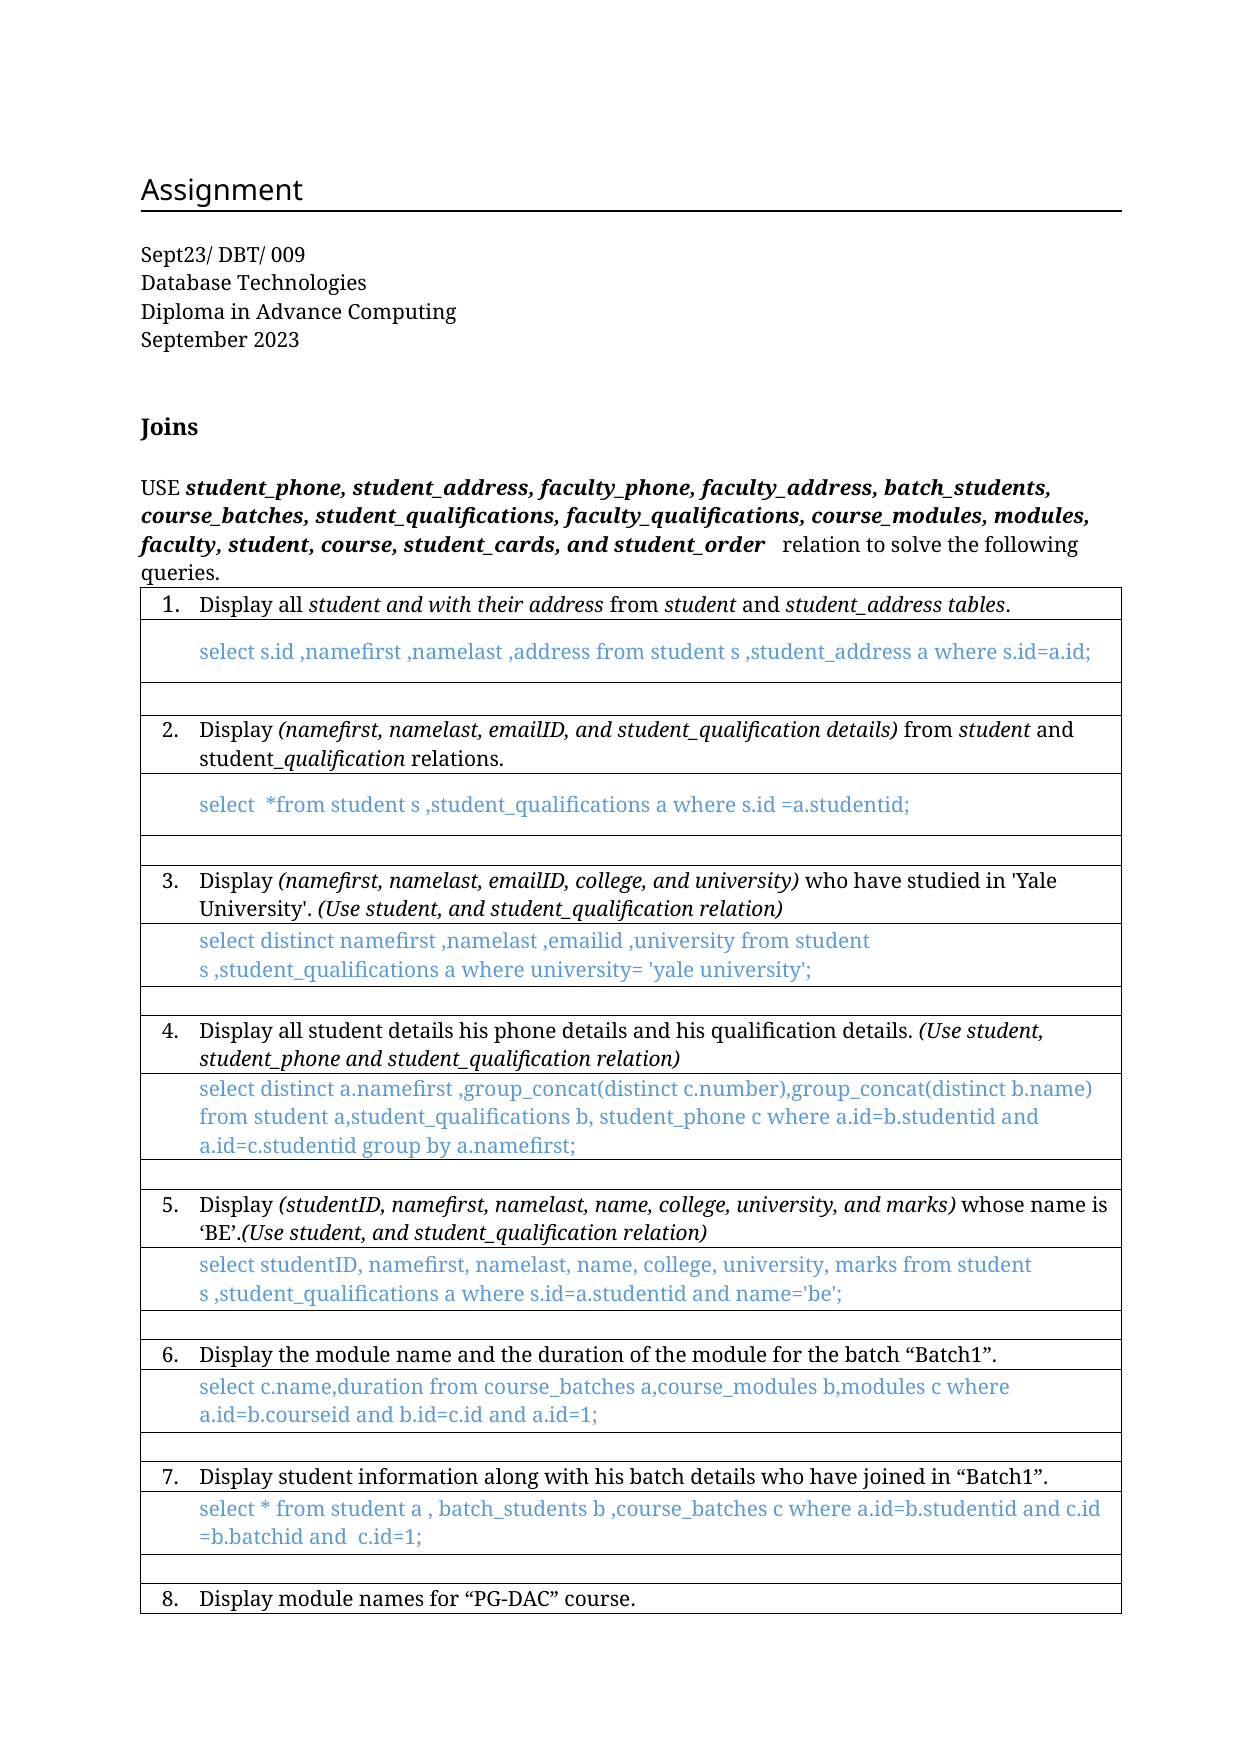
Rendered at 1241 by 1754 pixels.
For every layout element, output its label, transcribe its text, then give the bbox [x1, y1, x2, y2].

table_cell Display (namefirst, namelast, emailID, and student_qualification details) from student and student_qualification relations. [141, 716, 1121, 772]
table_cell select distinct a.namefirst ,group_concat(distinct c.number),group_concat(distinct b.name) from student a,student_qualifications b, student_phone c where a.id=b.studentid and a.id=c.studentid group by a.namefirst; [141, 1074, 1121, 1159]
table_cell Display the module name and the duration of the module for the batch “Batch1”. [141, 1340, 1121, 1369]
text Database Technologies [141, 268, 1122, 297]
table_cell [141, 836, 1121, 865]
table_header Display all student and with their address from student and student_address tables. [141, 588, 1121, 619]
table_cell [141, 1160, 1121, 1189]
table_cell Display all student details his phone details and his qualification details. (Use student, student_phone and student_qualification relation) [141, 1016, 1121, 1073]
table_cell select c.name,duration from course_batches a,course_modules b,modules c where a.id=b.courseid and b.id=c.id and a.id=1; [141, 1370, 1121, 1432]
text Sept23/ DBT/ 009 [141, 240, 1122, 268]
text Joins [141, 411, 1122, 442]
table_cell [141, 1433, 1121, 1461]
table_cell [141, 987, 1121, 1015]
table_cell Display module names for “PG-DAC” course. [141, 1584, 1121, 1612]
table_cell select distinct namefirst ,namelast ,emailid ,university from student s ,student_qualifications a where university= 'yale university'; [141, 924, 1121, 986]
text Assignment [141, 169, 1122, 210]
table_cell Display (studentID, namefirst, namelast, name, college, university, and marks) whose name is ‘BE’.(Use student, and student_qualification relation) [141, 1190, 1121, 1247]
table_cell [141, 683, 1121, 714]
table_cell select studentID, namefirst, namelast, name, college, university, marks from student s ,student_qualifications a where s.id=a.studentid and name='be'; [141, 1248, 1121, 1310]
table_cell [141, 1311, 1121, 1339]
table_cell select s.id ,namefirst ,namelast ,address from student s ,student_address a where s.id=a.id; [141, 620, 1121, 682]
table_cell select *from student s ,student_qualifications a where s.id =a.studentid; [141, 774, 1121, 835]
table_cell Display (namefirst, namelast, emailID, college, and university) who have studied in 'Yale University'. (Use student, and student_qualification relation) [141, 866, 1121, 923]
table_cell select * from student a , batch_students b ,course_batches c where a.id=b.studentid and c.id =b.batchid and c.id=1; [141, 1492, 1121, 1553]
text Diploma in Advance Computing [141, 297, 1122, 325]
table_cell [141, 1555, 1121, 1583]
text USE student_phone, student_address, faculty_phone, faculty_address, batch_students, course_batches, student_qualifications, faculty_qualifications, course_modules, modules, faculty, student, course, student_cards, and student_order relation to solve the following queries. [141, 473, 1122, 587]
text September 2023 [141, 325, 1122, 354]
table_cell Display student information along with his batch details who have joined in “Batch1”. [141, 1462, 1121, 1491]
